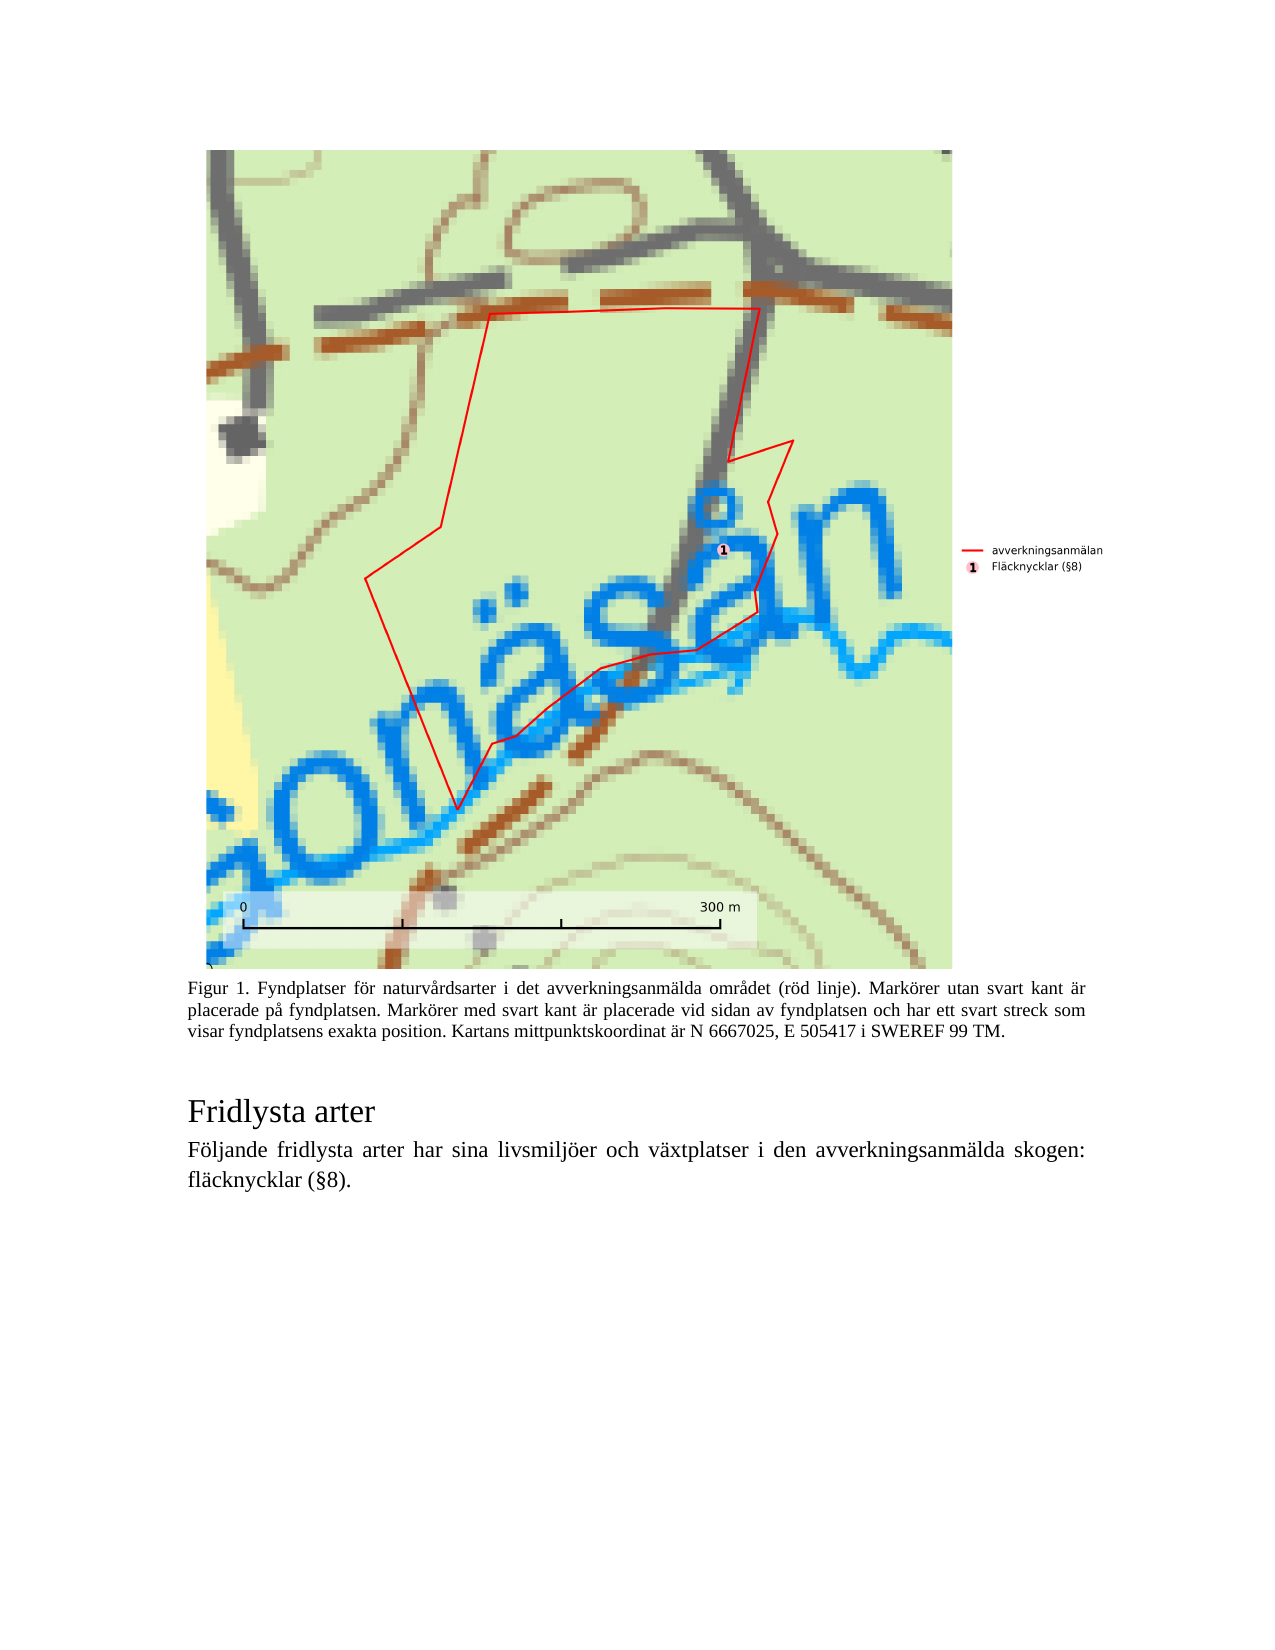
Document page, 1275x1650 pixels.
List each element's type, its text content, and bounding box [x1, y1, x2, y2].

text Följande fridlysta arter har sina livsmiljöer och växtplatser i den avverkningsanmälda skogen: fläcknycklar (§8). [187, 1136, 1087, 1192]
text Figur 1. Fyndplatser för naturvårdsarter i det avverkningsanmälda området (röd linje). Markörer utan svart kant är placerade på fyndplatsen. Markörer med svart kant är placerade vid sidan av fyndplatsen och har ett svart streck som visar fyndplatsens exakta position. Kartans mittpunktskoordinat är N 6667025, E 505417 i SWEREF 99 TM. [187, 977, 1087, 1042]
picture [206, 150, 1107, 969]
subtitle Fridlysta arter [187, 1092, 1087, 1130]
